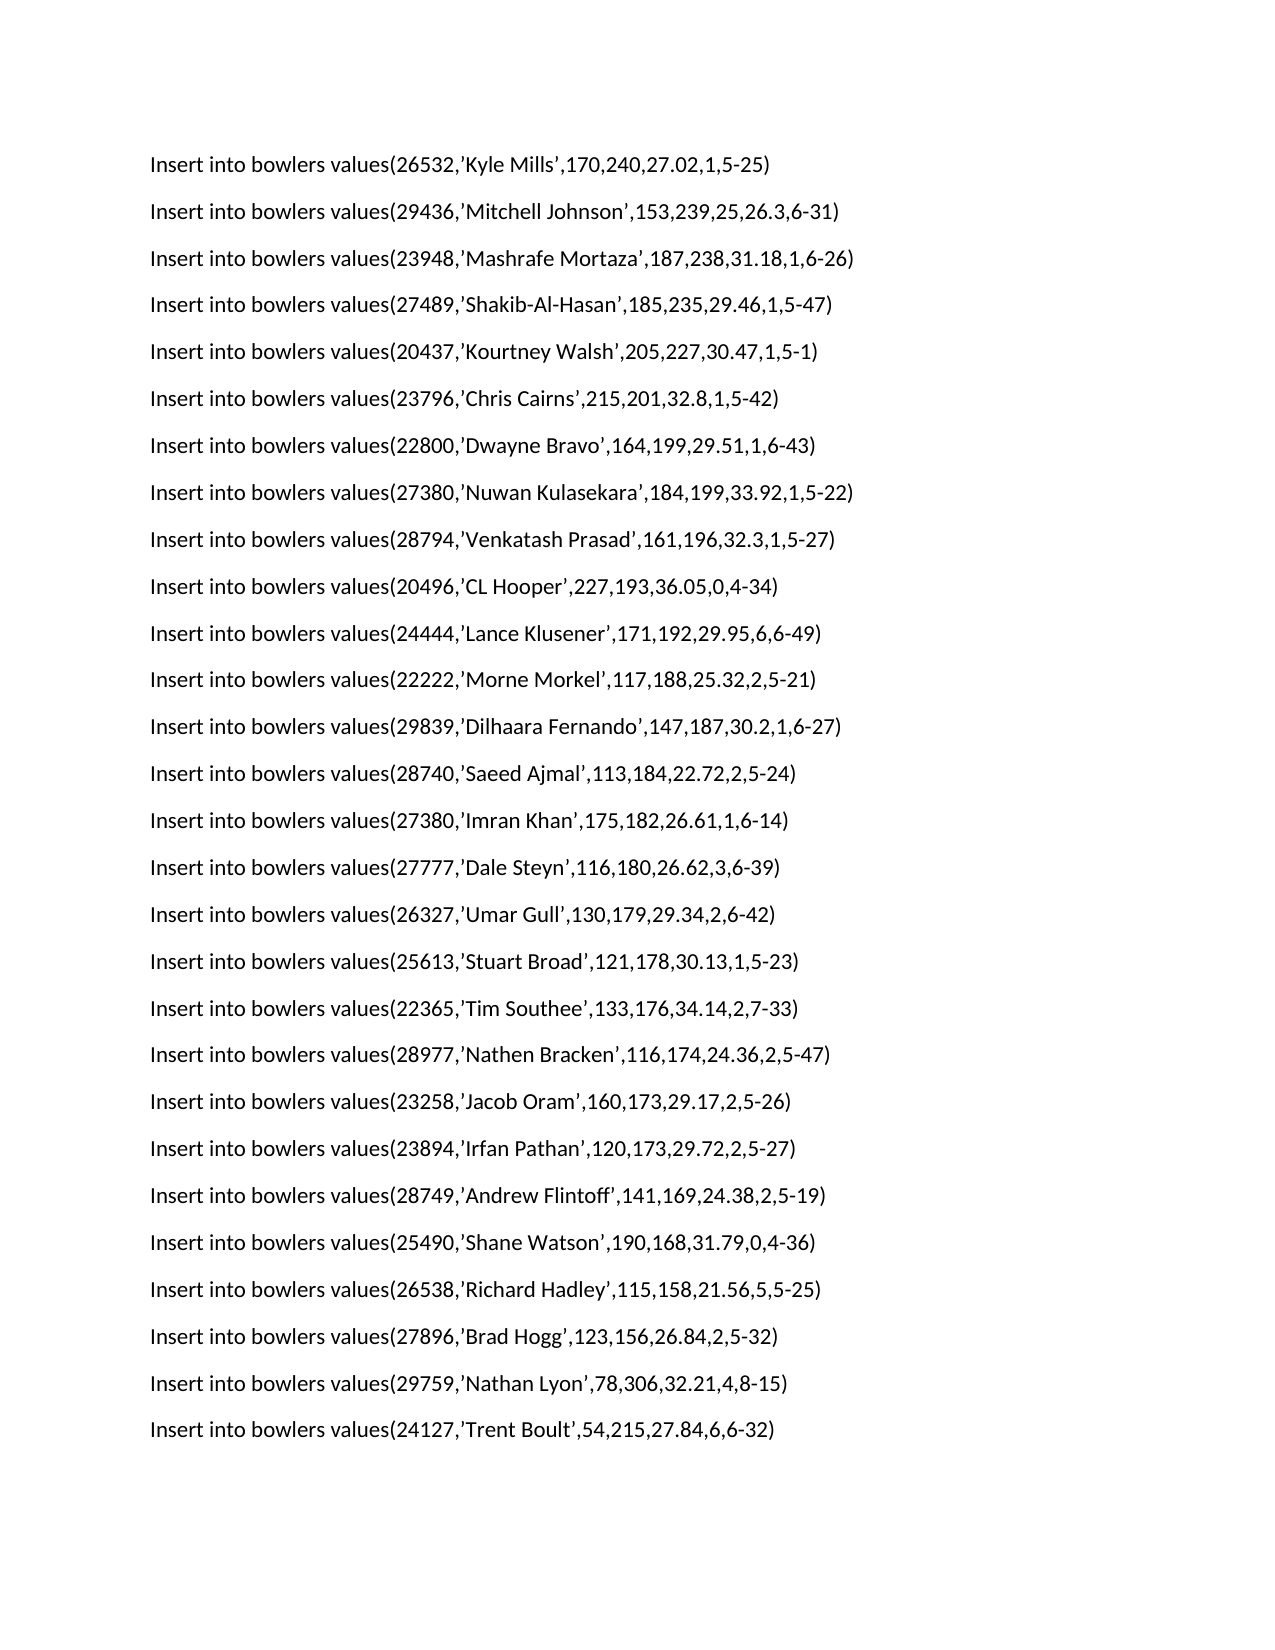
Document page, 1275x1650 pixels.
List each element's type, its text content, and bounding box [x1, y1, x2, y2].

text Insert into bowlers values(23894,’Irfan Pathan’,120,173,29.72,2,5-27) [150, 1134, 1125, 1162]
text Insert into bowlers values(25490,’Shane Watson’,190,168,31.79,0,4-36) [150, 1228, 1125, 1256]
text Insert into bowlers values(26532,’Kyle Mills’,170,240,27.02,1,5-25) [150, 150, 1125, 178]
text Insert into bowlers values(23796,’Chris Cairns’,215,201,32.8,1,5-42) [150, 384, 1125, 412]
text Insert into bowlers values(25613,’Stuart Broad’,121,178,30.13,1,5-23) [150, 947, 1125, 975]
text Insert into bowlers values(24444,’Lance Klusener’,171,192,29.95,6,6-49) [150, 619, 1125, 647]
text Insert into bowlers values(23258,’Jacob Oram’,160,173,29.17,2,5-26) [150, 1087, 1125, 1116]
text Insert into bowlers values(27380,’Imran Khan’,175,182,26.61,1,6-14) [150, 806, 1125, 834]
text Insert into bowlers values(29436,’Mitchell Johnson’,153,239,25,26.3,6-31) [150, 197, 1125, 225]
text Insert into bowlers values(29759,’Nathan Lyon’,78,306,32.21,4,8-15) [150, 1369, 1125, 1397]
text Insert into bowlers values(26538,’Richard Hadley’,115,158,21.56,5,5-25) [150, 1275, 1125, 1303]
text Insert into bowlers values(22222,’Morne Morkel’,117,188,25.32,2,5-21) [150, 666, 1125, 694]
text Insert into bowlers values(28740,’Saeed Ajmal’,113,184,22.72,2,5-24) [150, 759, 1125, 787]
text Insert into bowlers values(28749,’Andrew Flintoff’,141,169,24.38,2,5-19) [150, 1181, 1125, 1209]
text Insert into bowlers values(28977,’Nathen Bracken’,116,174,24.36,2,5-47) [150, 1041, 1125, 1069]
text Insert into bowlers values(29839,’Dilhaara Fernando’,147,187,30.2,1,6-27) [150, 712, 1125, 741]
text Insert into bowlers values(28794,’Venkatash Prasad’,161,196,32.3,1,5-27) [150, 525, 1125, 553]
text Insert into bowlers values(22365,’Tim Southee’,133,176,34.14,2,7-33) [150, 994, 1125, 1022]
text Insert into bowlers values(23948,’Mashrafe Mortaza’,187,238,31.18,1,6-26) [150, 244, 1125, 272]
text Insert into bowlers values(26327,’Umar Gull’,130,179,29.34,2,6-42) [150, 900, 1125, 928]
text Insert into bowlers values(24127,’Trent Boult’,54,215,27.84,6,6-32) [150, 1416, 1125, 1444]
text Insert into bowlers values(22800,’Dwayne Bravo’,164,199,29.51,1,6-43) [150, 431, 1125, 459]
text Insert into bowlers values(27896,’Brad Hogg’,123,156,26.84,2,5-32) [150, 1322, 1125, 1350]
text Insert into bowlers values(27489,’Shakib-Al-Hasan’,185,235,29.46,1,5-47) [150, 291, 1125, 319]
text Insert into bowlers values(27380,’Nuwan Kulasekara’,184,199,33.92,1,5-22) [150, 478, 1125, 506]
text Insert into bowlers values(27777,’Dale Steyn’,116,180,26.62,3,6-39) [150, 853, 1125, 881]
text Insert into bowlers values(20437,’Kourtney Walsh’,205,227,30.47,1,5-1) [150, 337, 1125, 366]
text Insert into bowlers values(20496,’CL Hooper’,227,193,36.05,0,4-34) [150, 572, 1125, 600]
